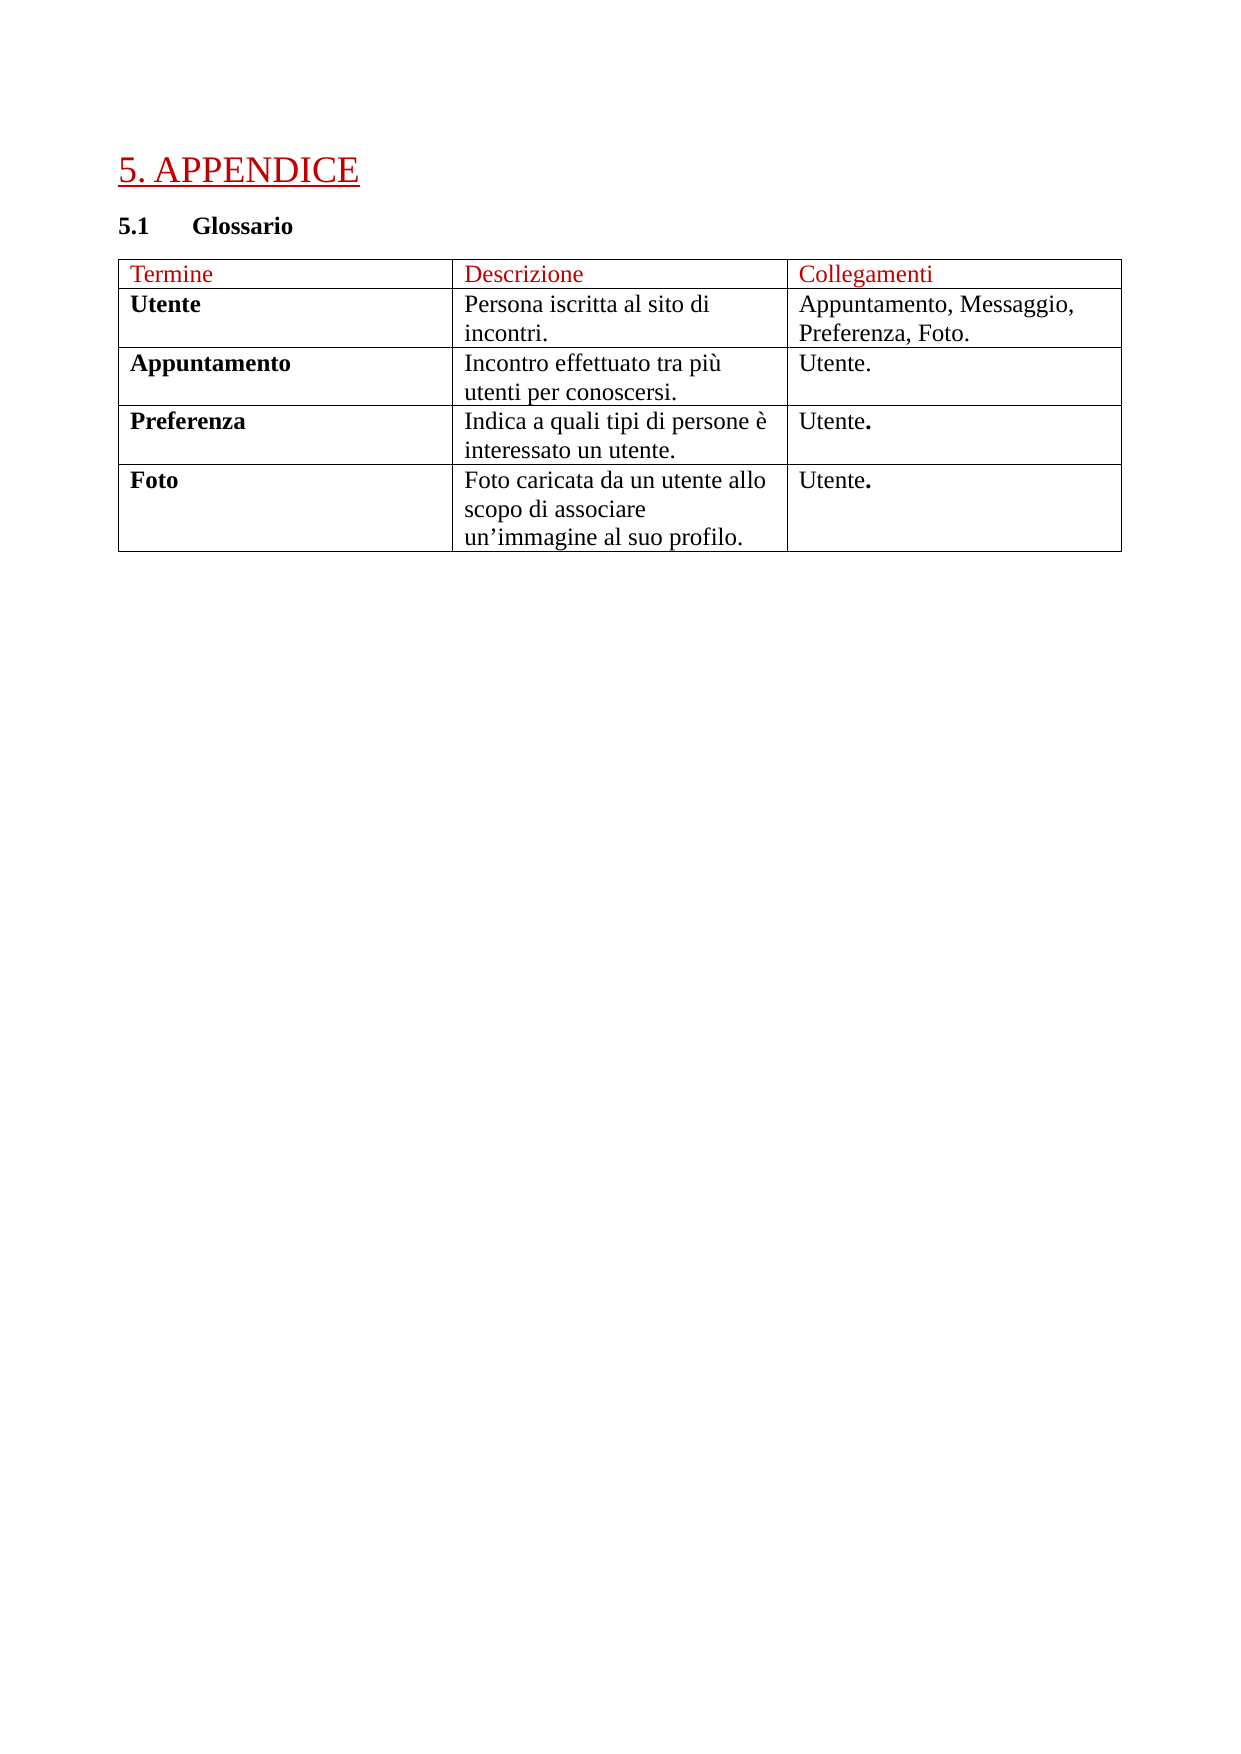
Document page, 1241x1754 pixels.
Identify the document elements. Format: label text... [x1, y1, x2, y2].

table_cell Appuntamento [119, 348, 452, 405]
table_cell Foto [119, 465, 452, 551]
text 5. APPENDICE [118, 148, 1122, 191]
text 5.1 Glossario [118, 211, 1122, 239]
table_cell Utente. [788, 465, 1121, 551]
table_cell Indica a quali tipi di persone è interessato un utente. [453, 406, 787, 464]
table_cell Appuntamento, Messaggio, Preferenza, Foto. [788, 289, 1121, 347]
table_header Termine [119, 260, 452, 288]
table_cell Utente [119, 289, 452, 347]
table_cell Utente. [788, 348, 1121, 405]
table_cell Foto caricata da un utente allo scopo di associare un’immagine al suo profilo. [453, 465, 787, 551]
table_cell Incontro effettuato tra più utenti per conoscersi. [453, 348, 787, 405]
table_cell Utente. [788, 406, 1121, 464]
table_header Collegamenti [788, 260, 1121, 288]
table_header Descrizione [453, 260, 787, 288]
table_cell Persona iscritta al sito di incontri. [453, 289, 787, 347]
table_cell Preferenza [119, 406, 452, 464]
